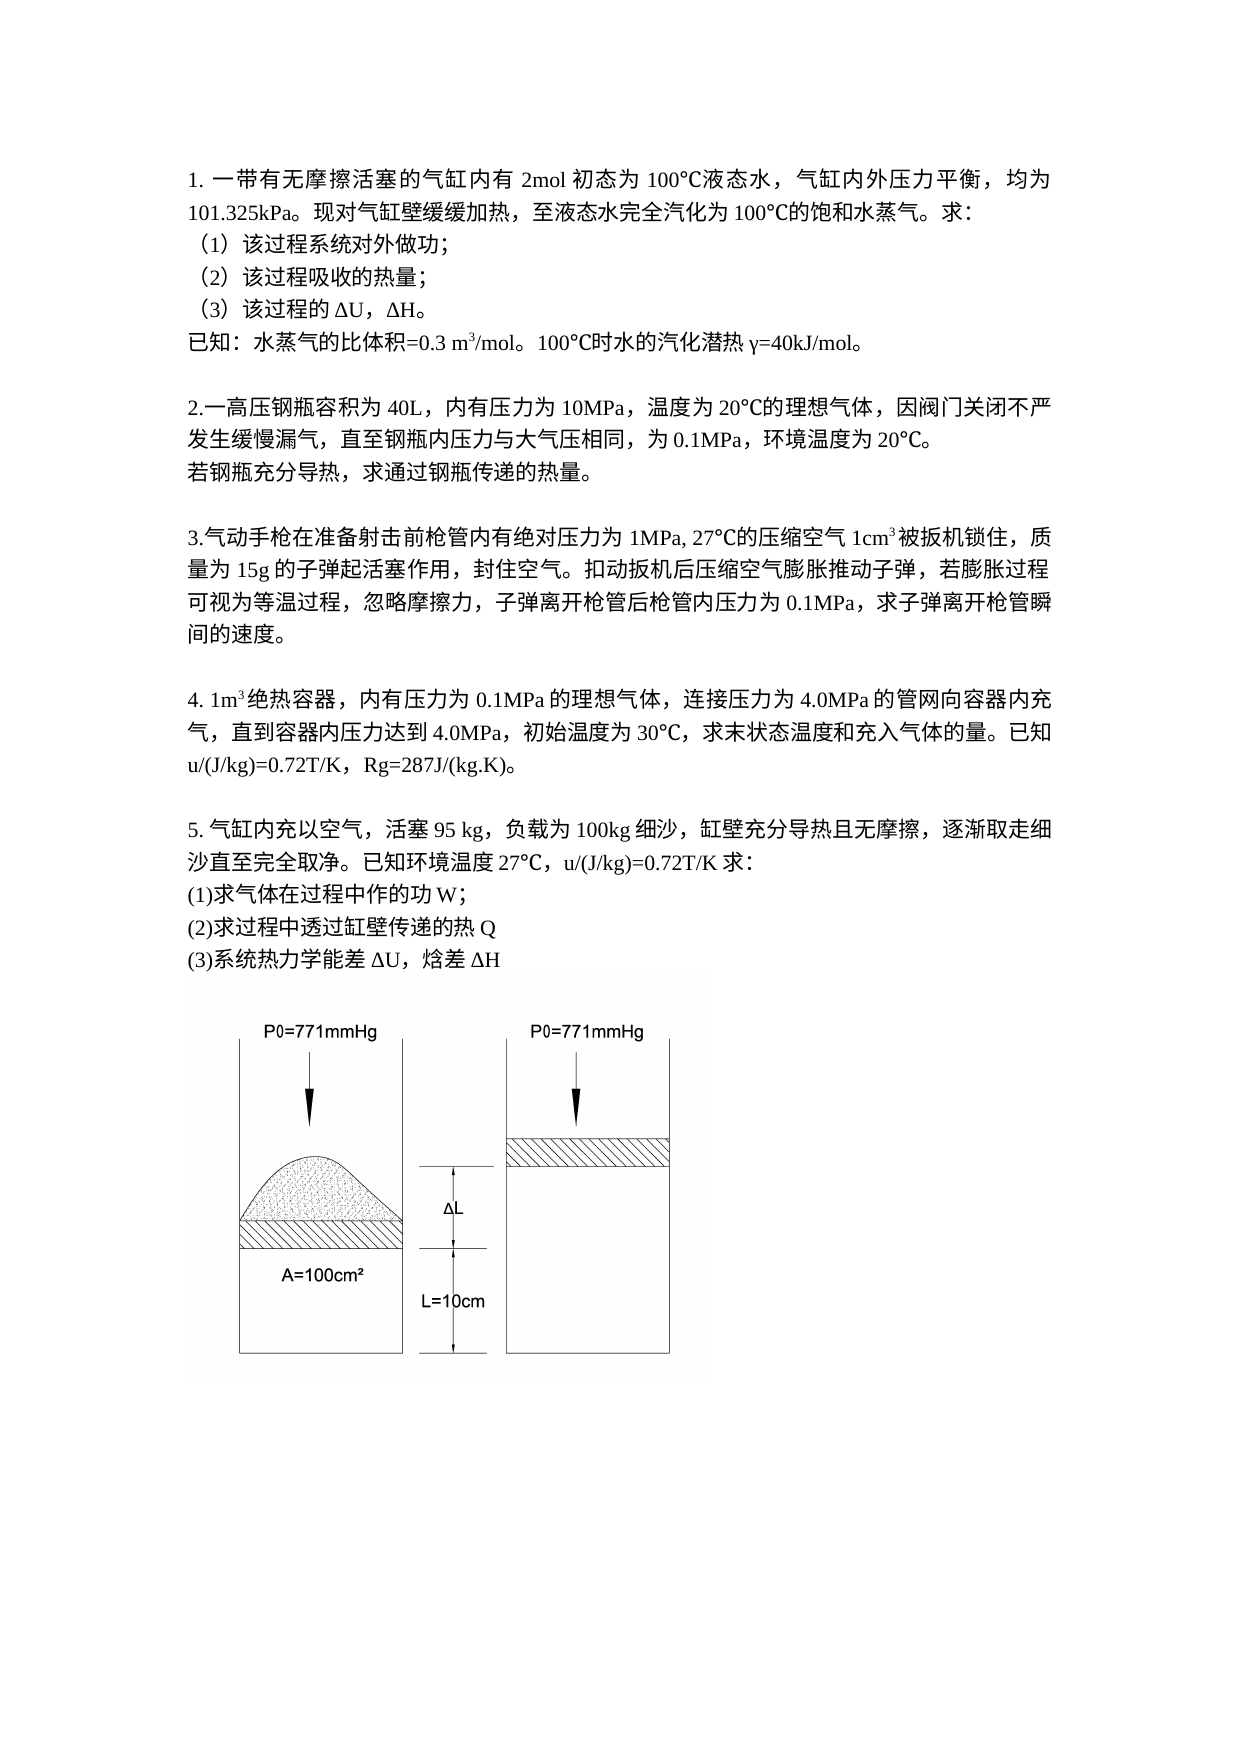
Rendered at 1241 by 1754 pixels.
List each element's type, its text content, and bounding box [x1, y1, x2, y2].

text （2）该过程吸收的热量； [187, 259, 1053, 292]
text 3.气动手枪在准备射击前枪管内有绝对压力为1MPa, 27℃的压缩空气1cm3被扳机锁住，质量为15g的子弹起活塞作用，封住空气。扣动扳机后压缩空气膨胀推动子弹，若膨胀过程可视为等温过程，忽略摩擦力，子弹离开枪管后枪管内压力为0.1MPa，求子弹离开枪管瞬间的速度。 [187, 519, 1053, 649]
text (1)求气体在过程中作的功W； [187, 877, 1053, 909]
text (2)求过程中透过缸壁传递的热Q [187, 909, 1053, 942]
text 1. 一带有无摩擦活塞的气缸内有2mol初态为100℃液态水，气缸内外压力平衡，均为101.325kPa。现对气缸壁缓缓加热，至液态水完全汽化为100℃的饱和水蒸气。求： [187, 162, 1053, 227]
text （3）该过程的ΔU，ΔH。 [187, 292, 1053, 324]
text （1）该过程系统对外做功； [187, 227, 1053, 259]
text 5. 气缸内充以空气，活塞95 kg，负载为100kg细沙，缸壁充分导热且无摩擦，逐渐取走细沙直至完全取净。已知环境温度27℃，u/(J/kg)=0.72T/K求： [187, 812, 1053, 877]
text 2.一高压钢瓶容积为40L，内有压力为10MPa，温度为20℃的理想气体，因阀门关闭不严发生缓慢漏气，直至钢瓶内压力与大气压相同，为0.1MPa，环境温度为20℃。 [187, 389, 1053, 454]
text 已知：水蒸气的比体积=0.3 m3/mol。100℃时水的汽化潜热γ=40kJ/mol。 [187, 324, 1053, 357]
picture [187, 974, 711, 1379]
text 4. 1m3绝热容器，内有压力为0.1MPa的理想气体，连接压力为4.0MPa的管网向容器内充气，直到容器内压力达到4.0MPa，初始温度为30℃，求末状态温度和充入气体的量。已知u/(J/kg)=0.72T/K，Rg=287J/(kg.K)。 [187, 682, 1053, 779]
text 若钢瓶充分导热，求通过钢瓶传递的热量。 [187, 454, 1053, 487]
text (3)系统热力学能差ΔU，焓差ΔH [187, 942, 1053, 974]
